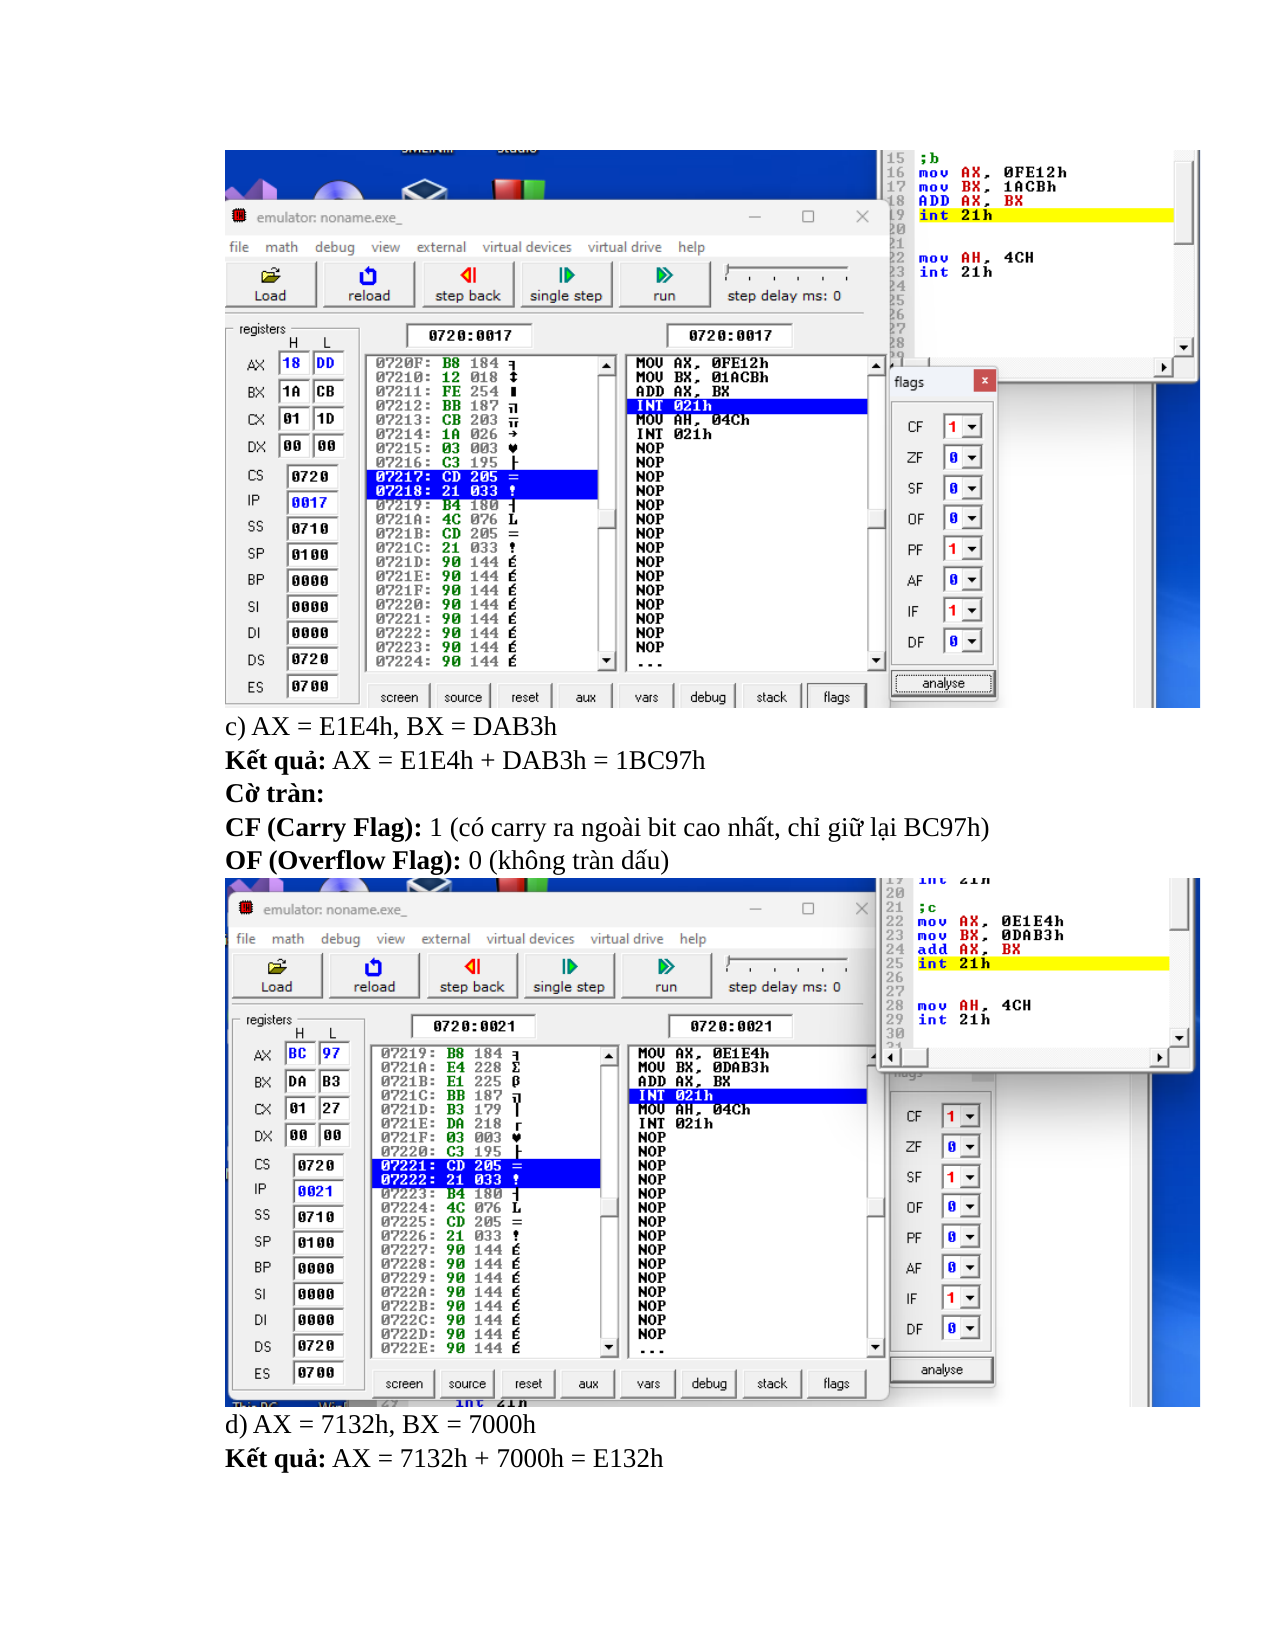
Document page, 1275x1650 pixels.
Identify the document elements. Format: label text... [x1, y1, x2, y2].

picture [225, 150, 1200, 708]
list Kết quả: AX = 7132h + 7000h = E132h [225, 1442, 1125, 1473]
list Cờ tràn: [225, 777, 1125, 808]
list c) AX = E1E4h, BX = DAB3h [225, 710, 1125, 741]
list Kết quả: AX = E1E4h + DAB3h = 1BC97h [225, 744, 1125, 775]
list CF (Carry Flag): 1 (có carry ra ngoài bit cao nhất, chỉ giữ lại BC97h) [225, 811, 1125, 842]
list d) AX = 7132h, BX = 7000h [225, 1409, 1125, 1440]
list OF (Overflow Flag): 0 (không tràn dấu) [225, 844, 1125, 876]
picture [225, 878, 1200, 1407]
